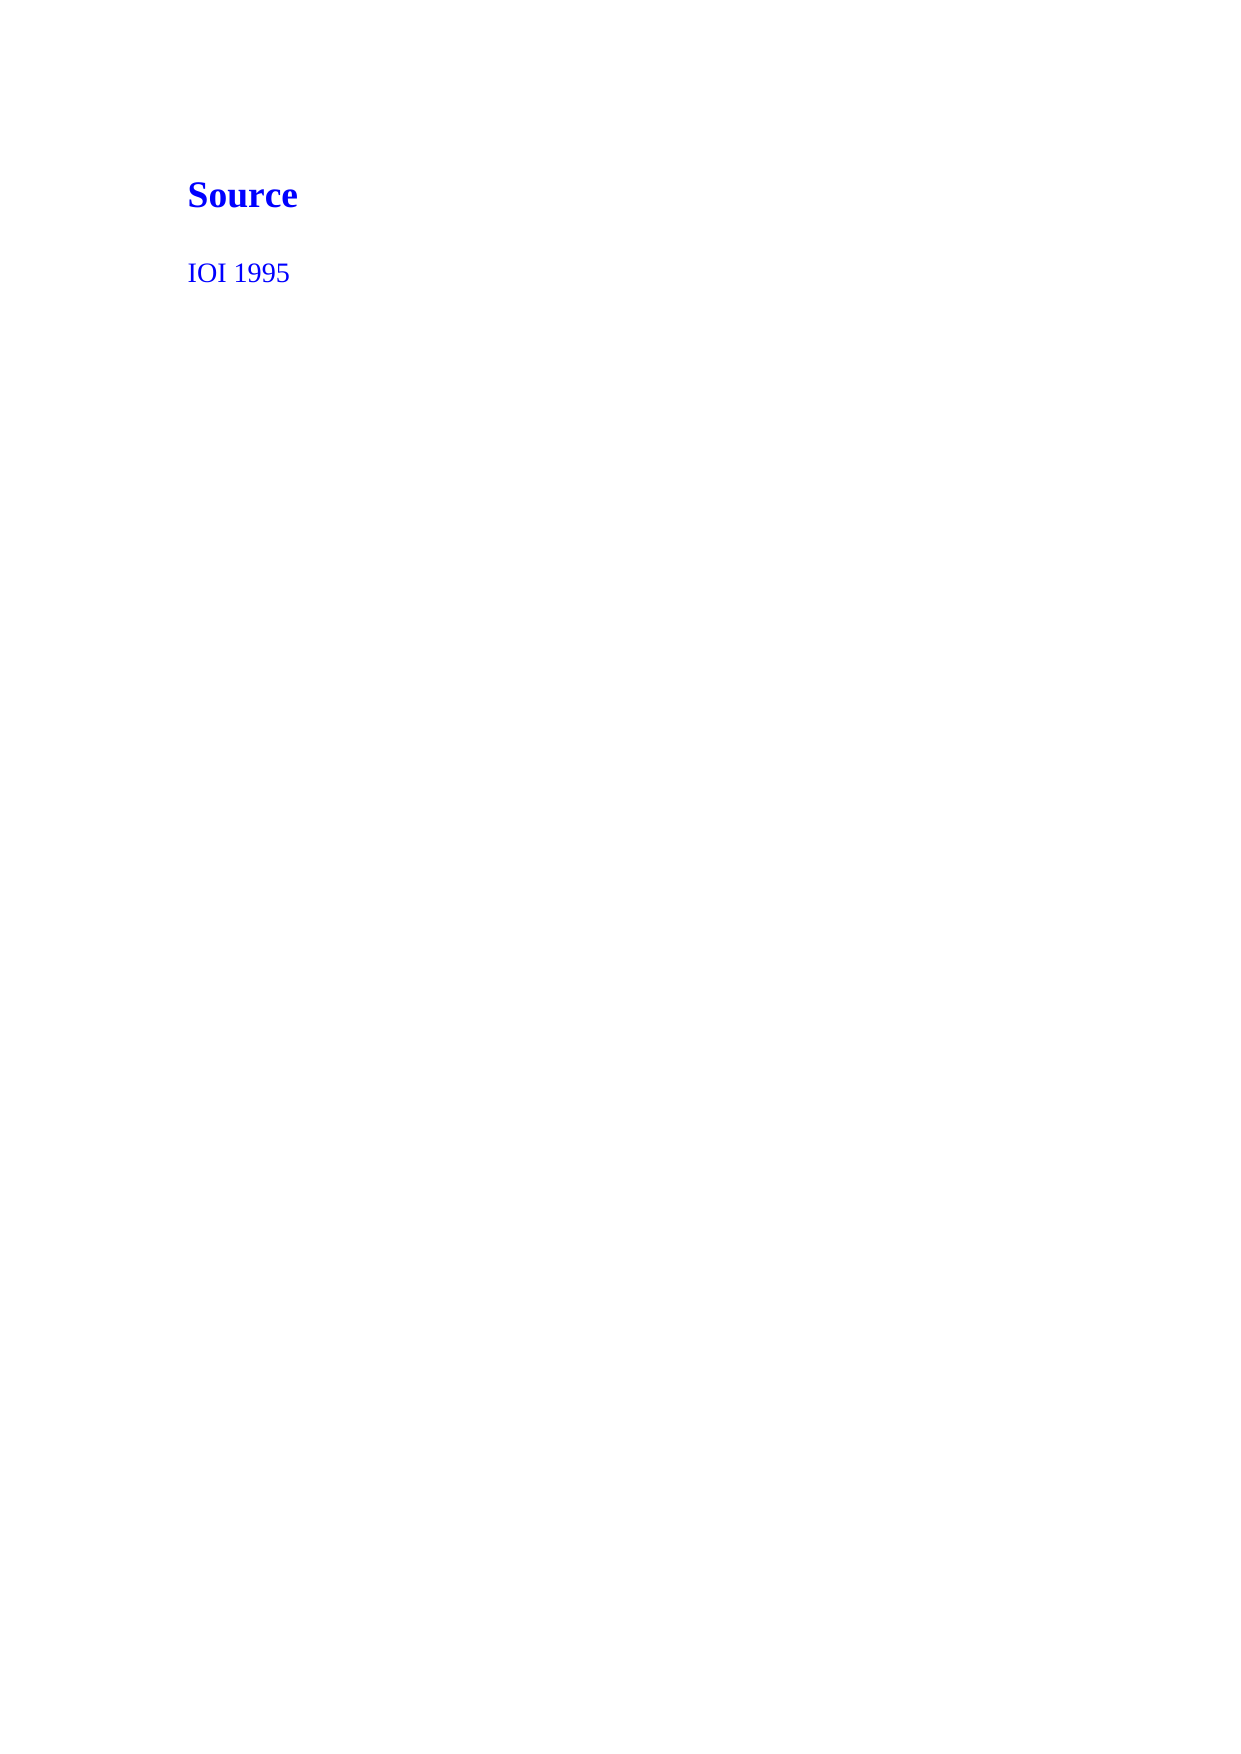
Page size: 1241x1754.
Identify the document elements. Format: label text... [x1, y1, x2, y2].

text IOI 1995 [187, 256, 1053, 289]
text Source [187, 162, 1053, 227]
